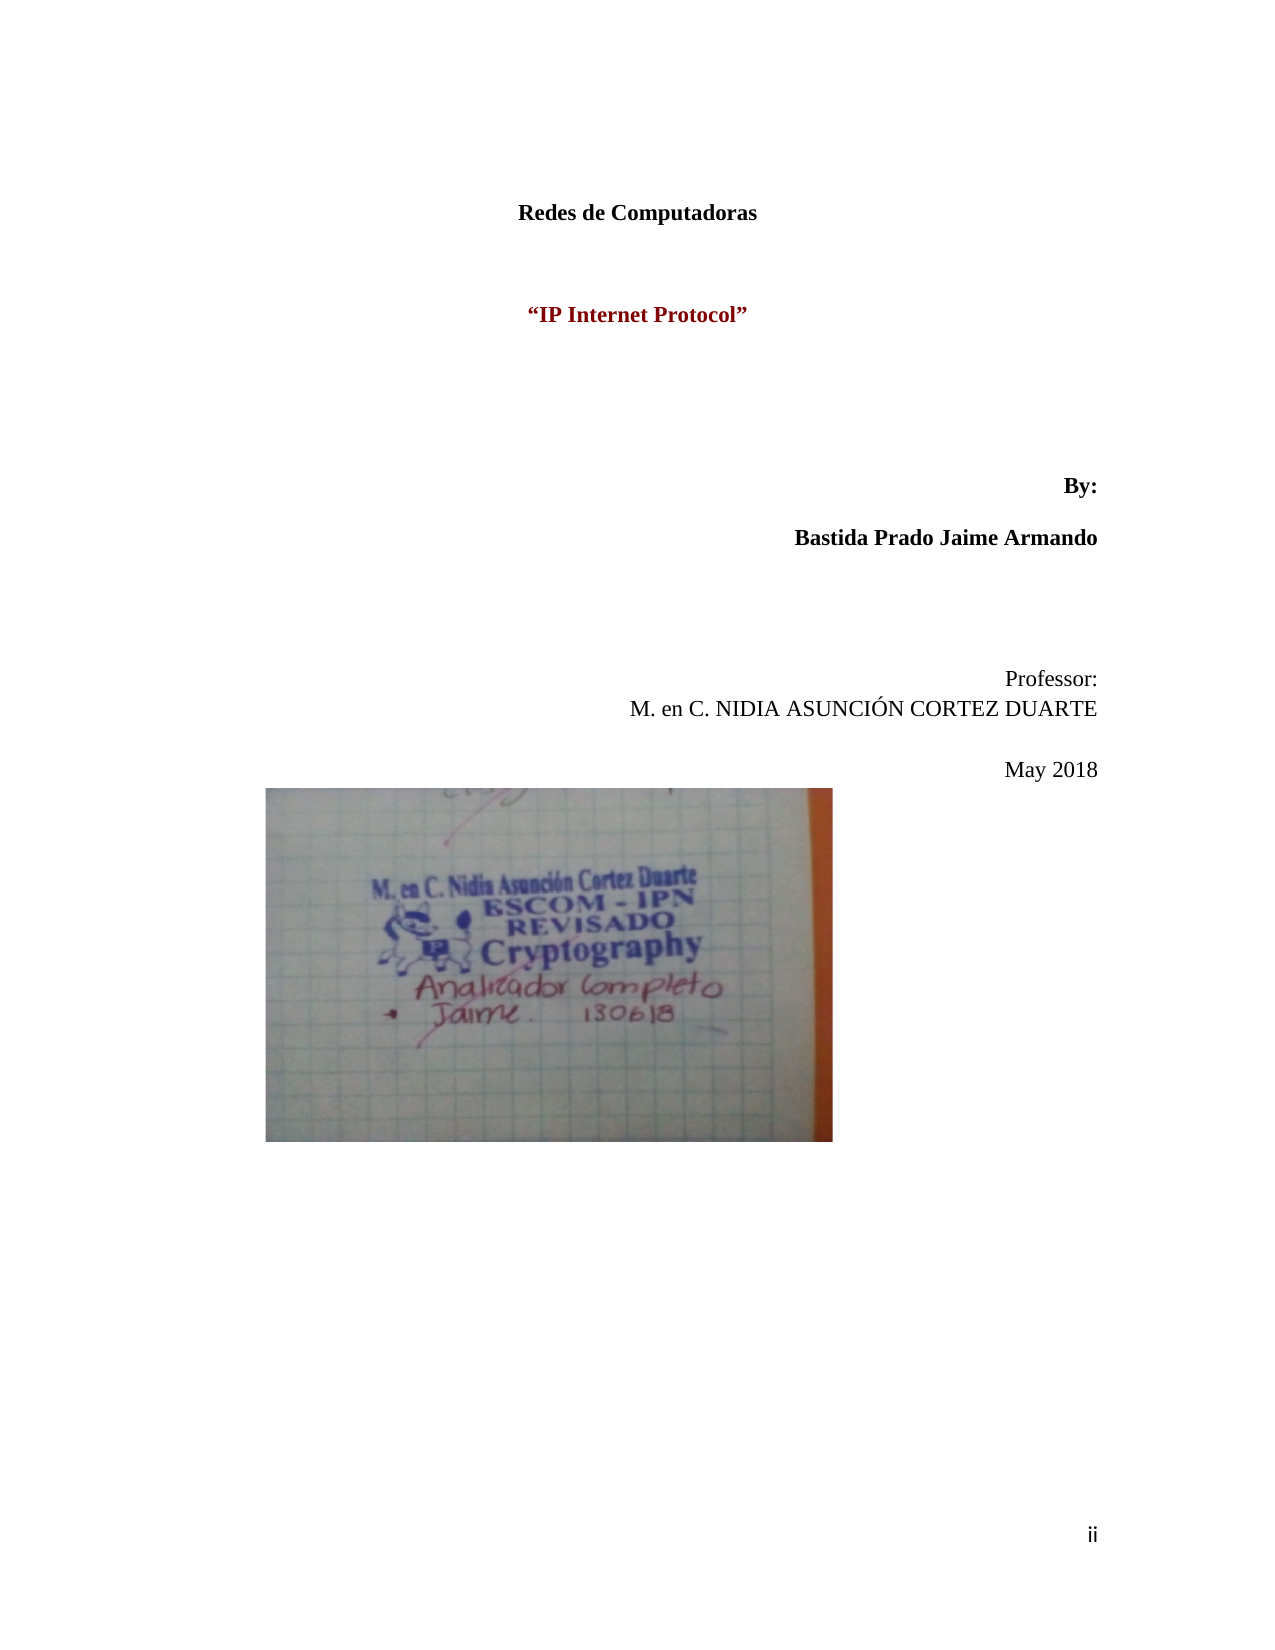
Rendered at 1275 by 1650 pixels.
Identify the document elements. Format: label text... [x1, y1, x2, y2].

text May 2018 [290, 756, 1098, 782]
text “IP Internet Protocol” [177, 301, 1098, 327]
picture [265, 788, 833, 1142]
text By: [177, 473, 1098, 499]
text M. en C. NIDIA ASUNCIÓN CORTEZ DUARTE [177, 696, 1098, 722]
text Professor: [177, 665, 1098, 692]
text Bastida Prado Jaime Armando [177, 524, 1098, 550]
text Redes de Computadoras [177, 199, 1098, 225]
